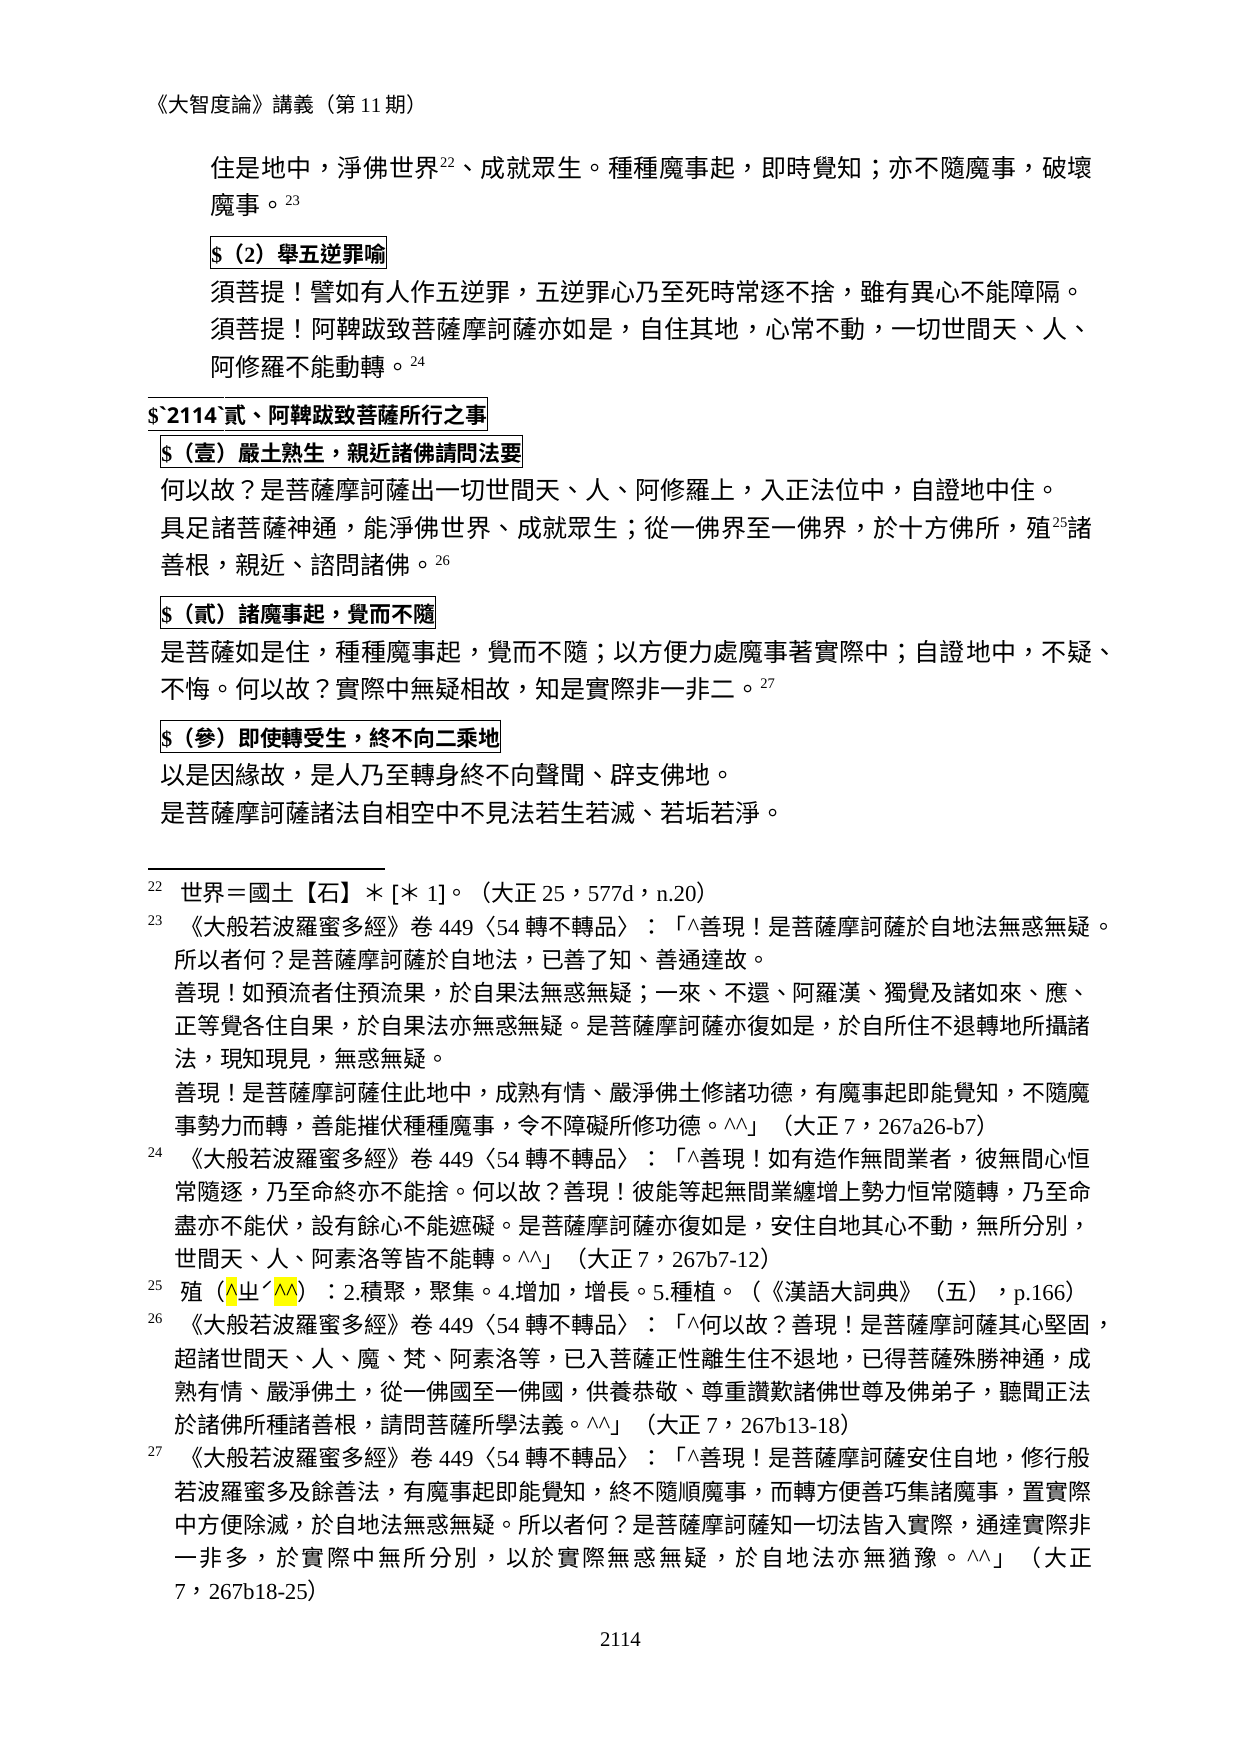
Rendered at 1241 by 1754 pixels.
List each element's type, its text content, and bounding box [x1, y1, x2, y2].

text 住是地中，淨佛世界、成就眾生。種種魔事起，即時覺知；亦不隨魔事，破壞魔事。 [210, 148, 1092, 223]
text $（壹）嚴土熟生，親近諸佛請問法要 [160, 433, 1092, 470]
text $（2）舉五逆罪喻 [210, 234, 1092, 271]
text 是菩薩摩訶薩諸法自相空中不見法若生若滅、若垢若淨。 [160, 793, 1092, 830]
text 以是因緣故，是人乃至轉身終不向聲聞、辟支佛地。 [160, 755, 1092, 793]
text 須菩提！阿鞞跋致菩薩摩訶薩亦如是，自住其地，心常不動，一切世間天、人、阿修羅不能動轉。 [210, 309, 1092, 384]
text $`2114`貳、阿鞞跋致菩薩所行之事 [148, 395, 1092, 433]
text $（貳）諸魔事起，覺而不隨 [160, 594, 1092, 631]
text 須菩提！譬如有人作五逆罪，五逆罪心乃至死時常逐不捨，雖有異心不能障隔。 [210, 271, 1092, 309]
text 何以故？是菩薩摩訶薩出一切世間天、人、阿修羅上，入正法位中，自證地中住。 [160, 470, 1092, 508]
text 具足諸菩薩神通，能淨佛世界、成就眾生；從一佛界至一佛界，於十方佛所，殖諸善根，親近、諮問諸佛。 [160, 508, 1092, 583]
text $（參）即使轉受生，終不向二乘地 [160, 718, 1092, 755]
text 是菩薩如是住，種種魔事起，覺而不隨；以方便力處魔事著實際中；自證地中，不疑、不悔。何以故？實際中無疑相故，知是實際非一非二。 [160, 631, 1092, 706]
